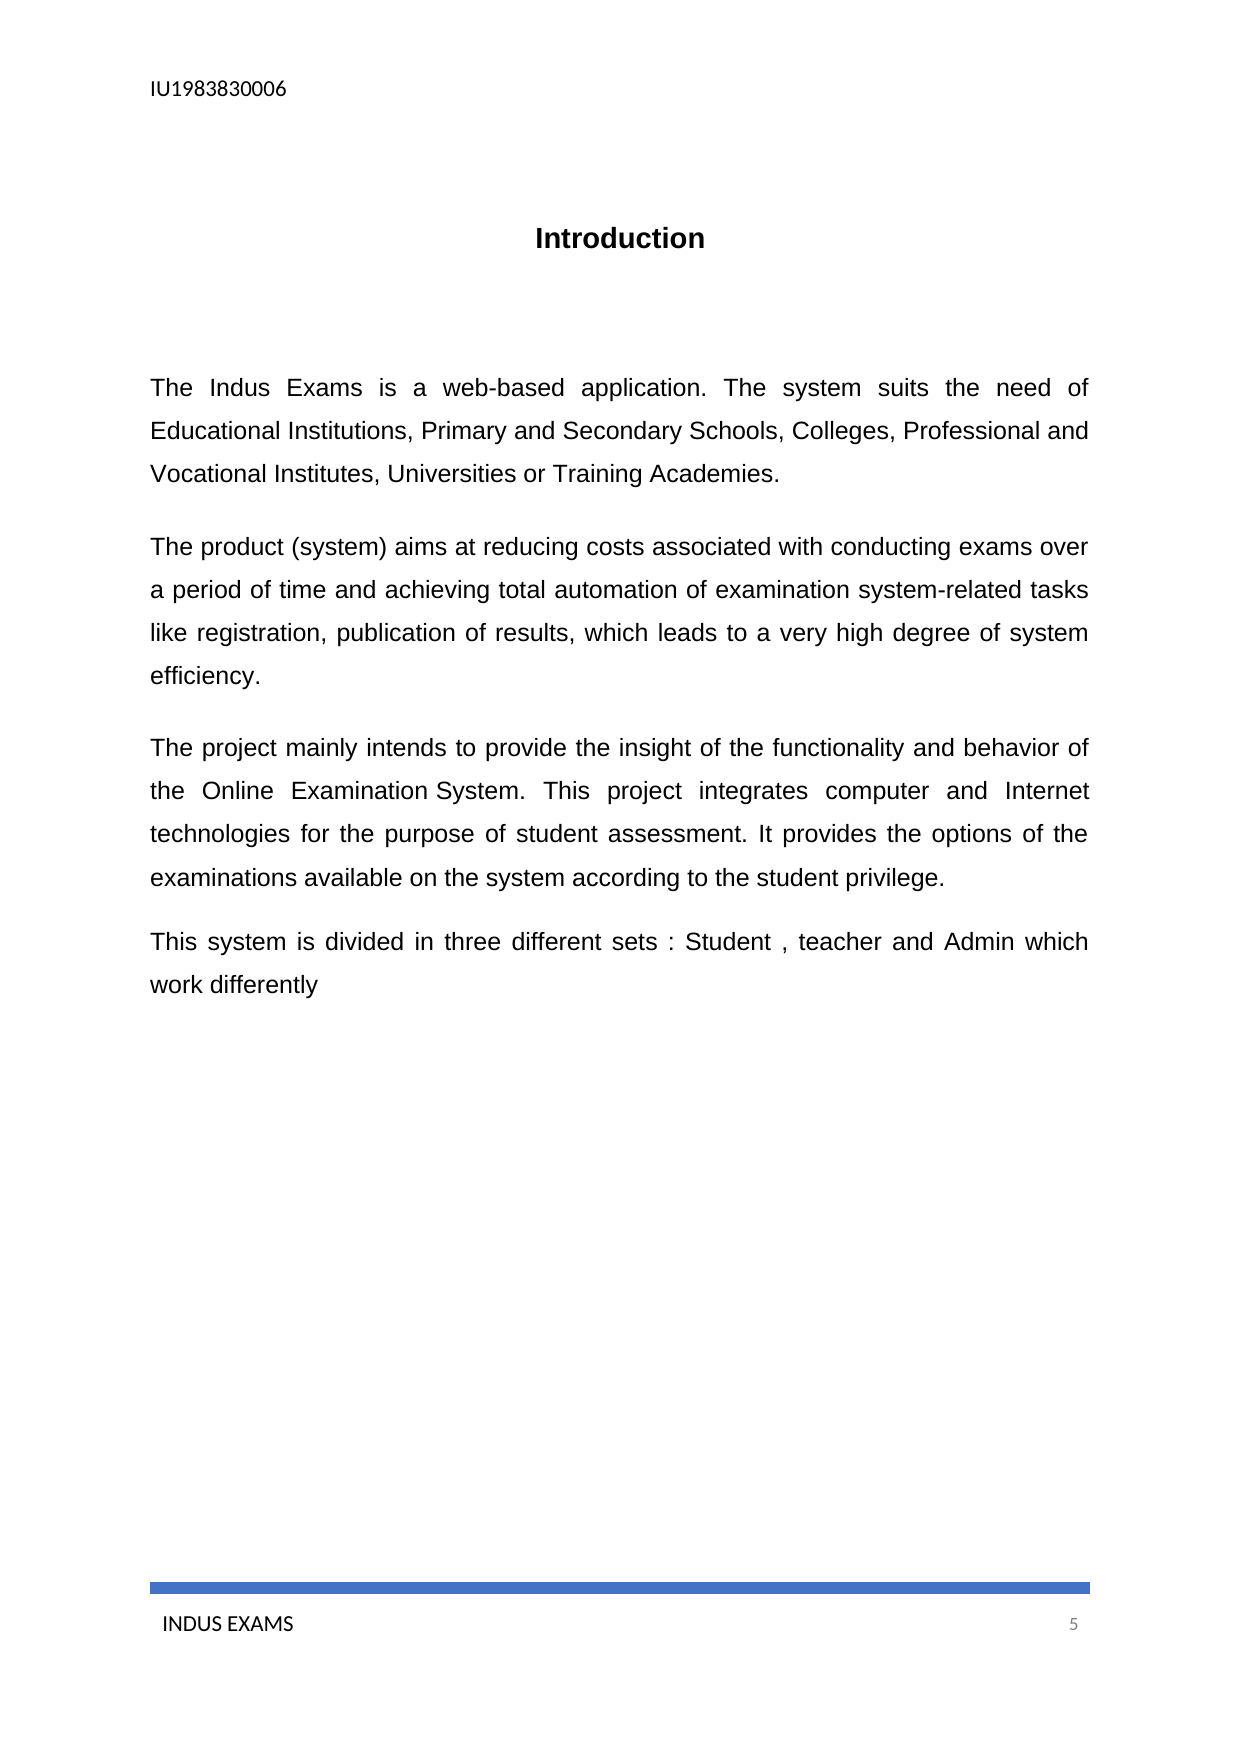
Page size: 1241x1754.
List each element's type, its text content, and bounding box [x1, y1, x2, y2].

text Introduction [150, 221, 1090, 255]
text The project mainly intends to provide the insight of the functionality and behavior of the Online Examination System. This project integrates computer and Internet technologies for the purpose of student assessment. It provides the options of the examinations available on the system according to the student privilege. [150, 733, 1090, 891]
text The Indus Exams is a web-based application. The system suits the need of Educational Institutions, Primary and Secondary Schools, Colleges, Professional and Vocational Institutes, Universities or Training Academies. [150, 373, 1090, 488]
text The product (system) aims at reducing costs associated with conducting exams over a period of time and achieving total automation of examination system-related tasks like registration, publication of results, which leads to a very high degree of system efficiency. [150, 531, 1090, 689]
text This system is divided in three different sets : Student , teacher and Admin which work differently [150, 926, 1090, 998]
